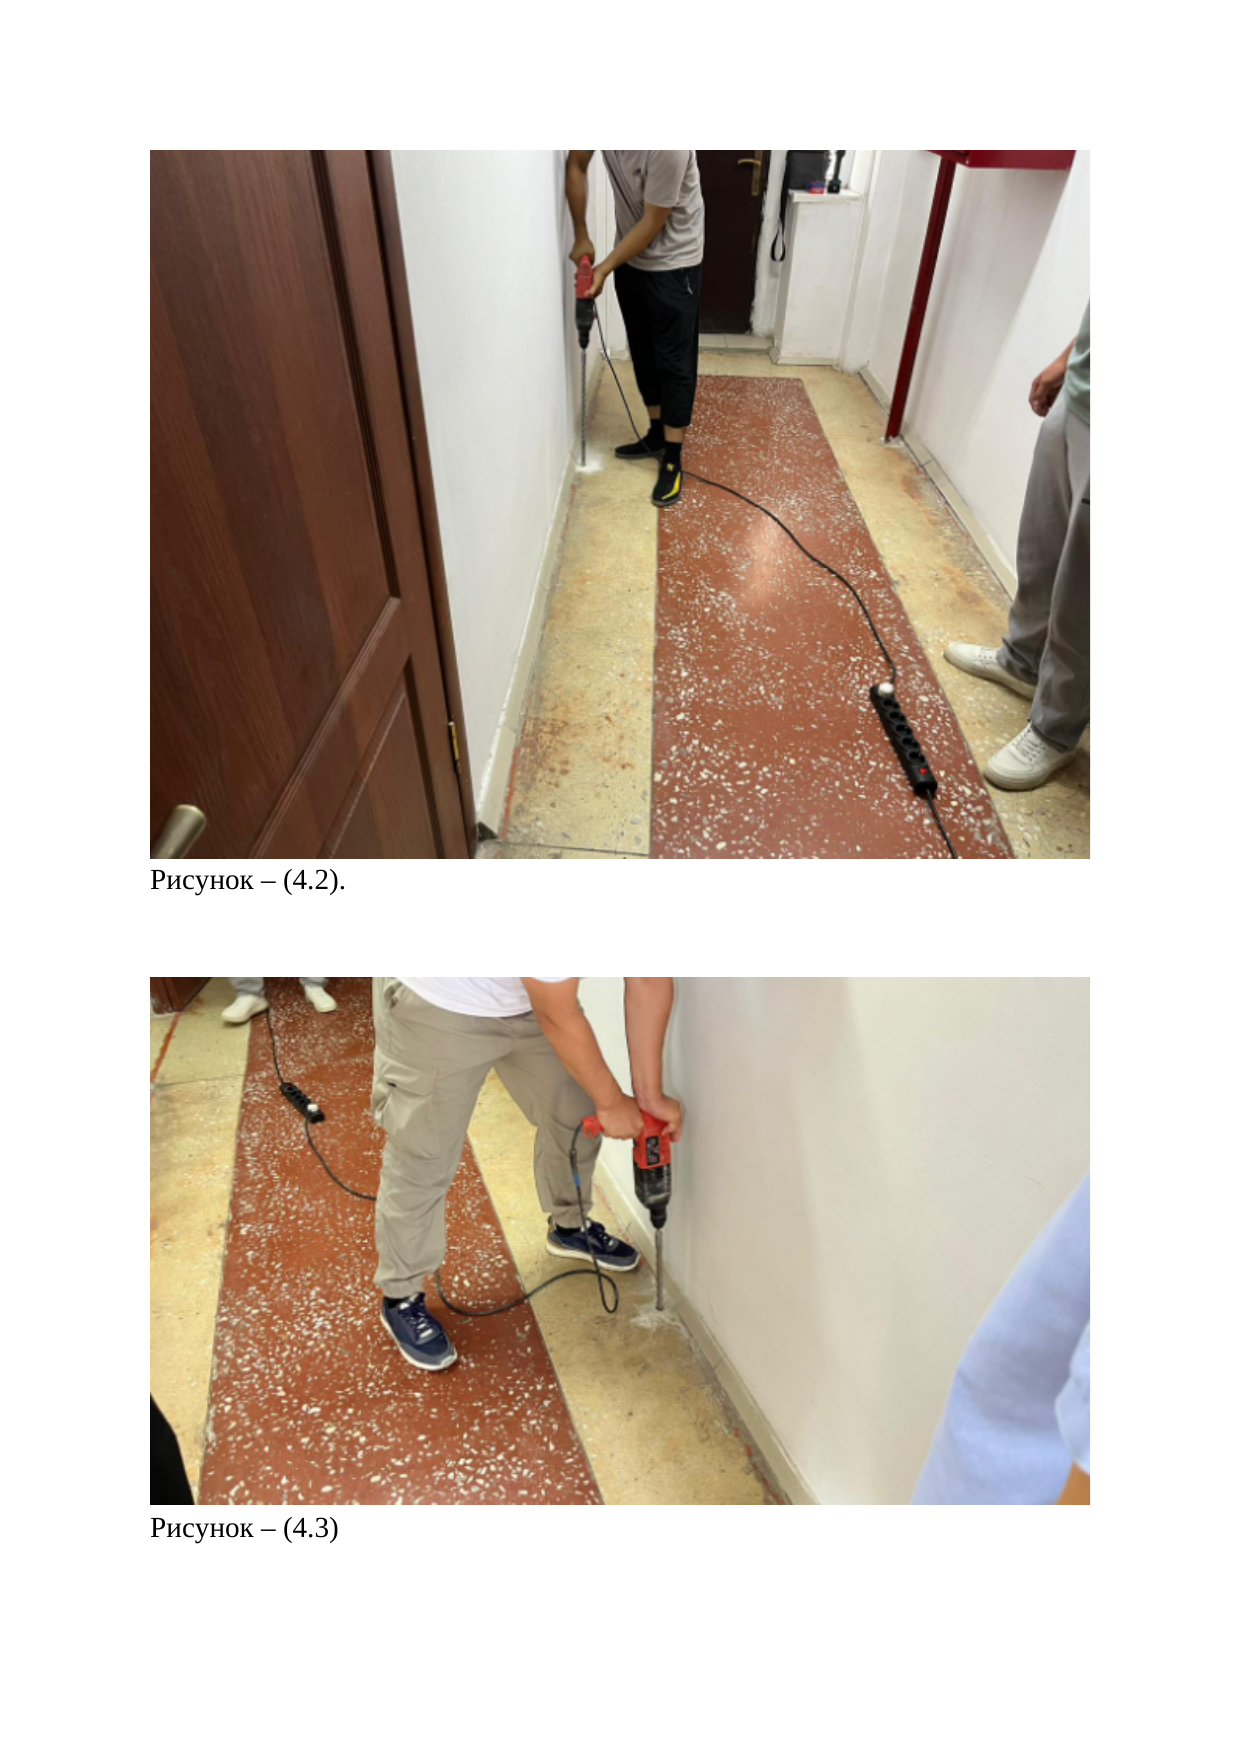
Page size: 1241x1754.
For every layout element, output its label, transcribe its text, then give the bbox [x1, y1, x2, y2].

picture [150, 150, 1091, 859]
picture [150, 977, 1091, 1505]
text Рисунок – (4.3) [150, 1505, 1090, 1543]
text Рисунок – (4.2). [150, 862, 1090, 896]
